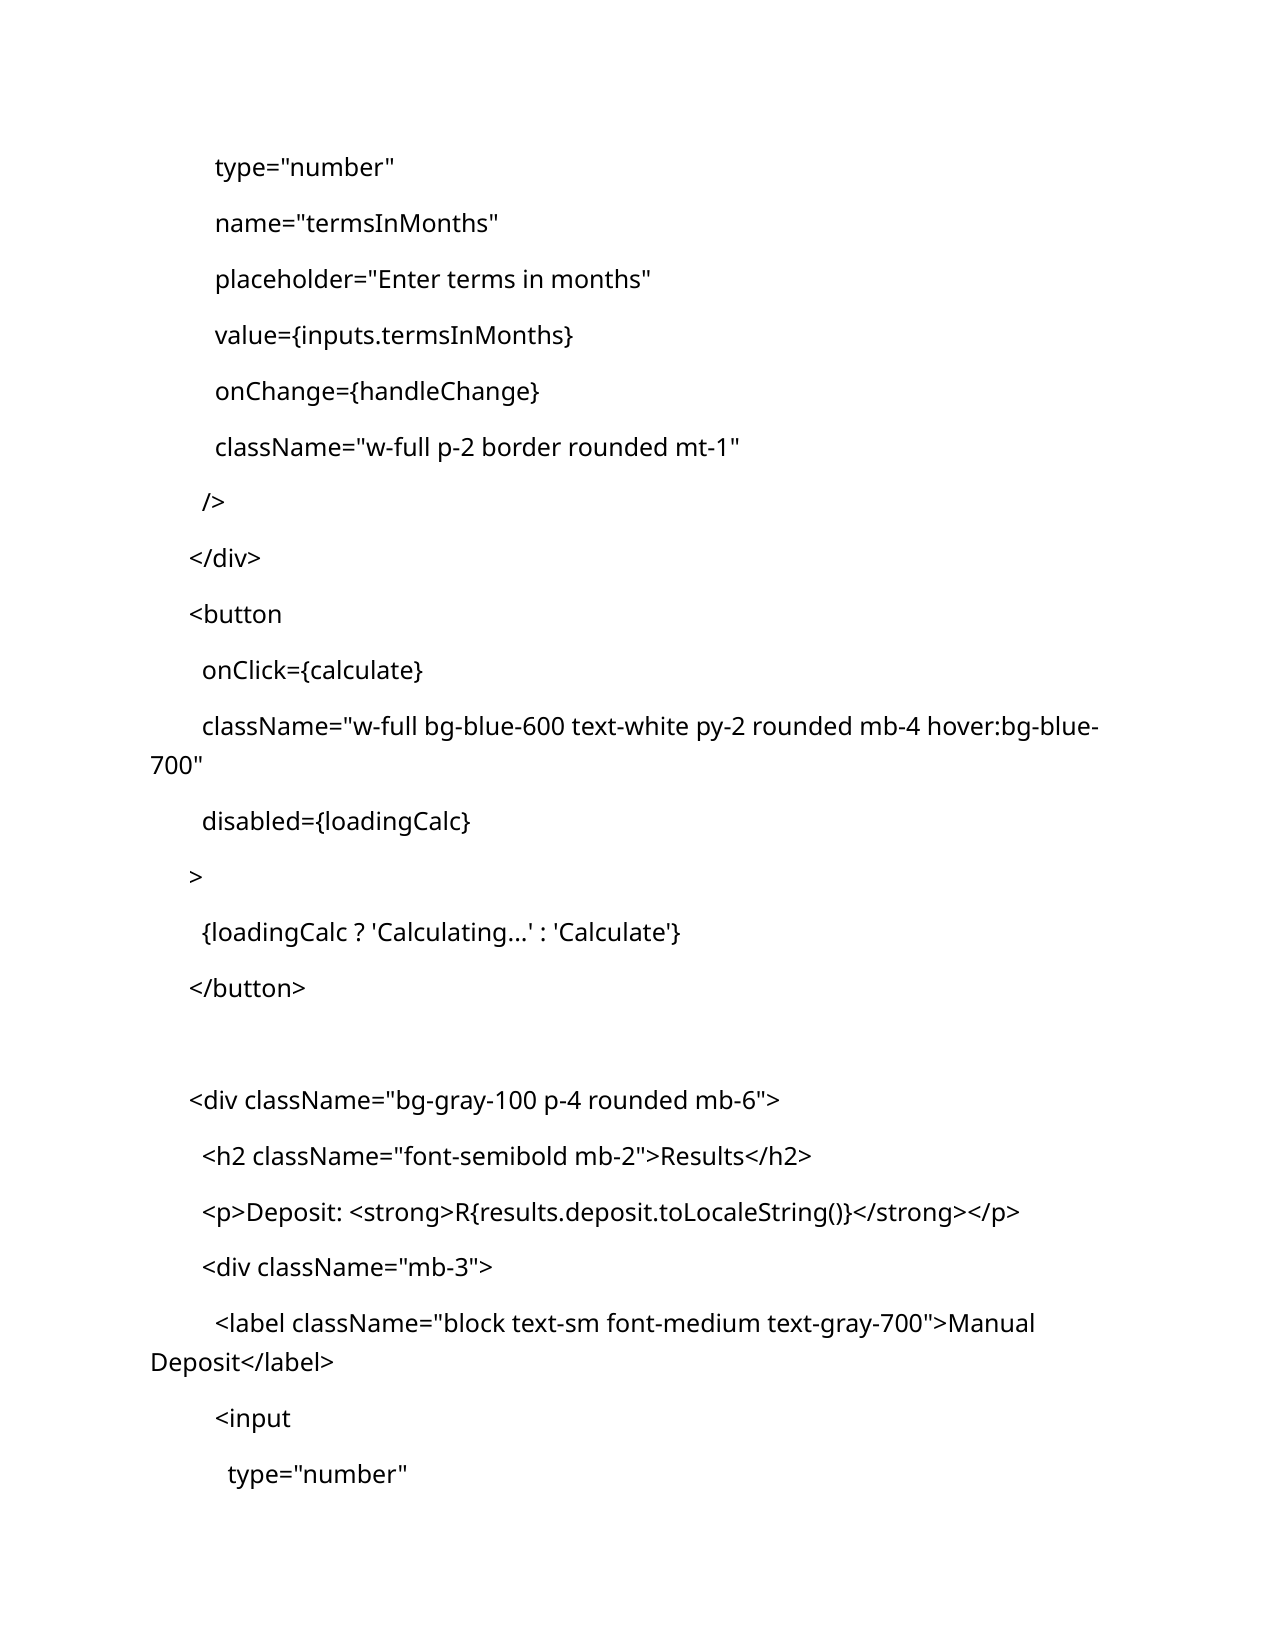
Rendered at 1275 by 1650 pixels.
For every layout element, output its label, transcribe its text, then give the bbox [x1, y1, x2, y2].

text onChange={handleChange} [150, 373, 1125, 407]
text <h2 className="font-semibold mb-2">Results</h2> [150, 1138, 1125, 1172]
text onClick={calculate} [150, 652, 1125, 687]
text <input [150, 1401, 1125, 1435]
text <p>Deposit: <strong>R{results.deposit.toLocaleString()}</strong></p> [150, 1194, 1125, 1228]
text disabled={loadingCalc} [150, 803, 1125, 837]
text <label className="block text-sm font-medium text-gray-700">Manual Deposit</label> [150, 1306, 1125, 1379]
text </button> [150, 971, 1125, 1005]
text <div className="bg-gray-100 p-4 rounded mb-6"> [150, 1082, 1125, 1117]
text {loadingCalc ? 'Calculating...' : 'Calculate'} [150, 915, 1125, 949]
text className="w-full bg-blue-600 text-white py-2 rounded mb-4 hover:bg-blue-700" [150, 708, 1125, 782]
text <button [150, 597, 1125, 631]
text </div> [150, 541, 1125, 575]
text name="termsInMonths" [150, 206, 1125, 240]
text placeholder="Enter terms in months" [150, 262, 1125, 296]
text type="number" [150, 150, 1125, 184]
text > [150, 859, 1125, 893]
text className="w-full p-2 border rounded mt-1" [150, 429, 1125, 463]
text value={inputs.termsInMonths} [150, 317, 1125, 352]
text type="number" [150, 1457, 1125, 1491]
text <div className="mb-3"> [150, 1250, 1125, 1284]
text /> [150, 485, 1125, 519]
